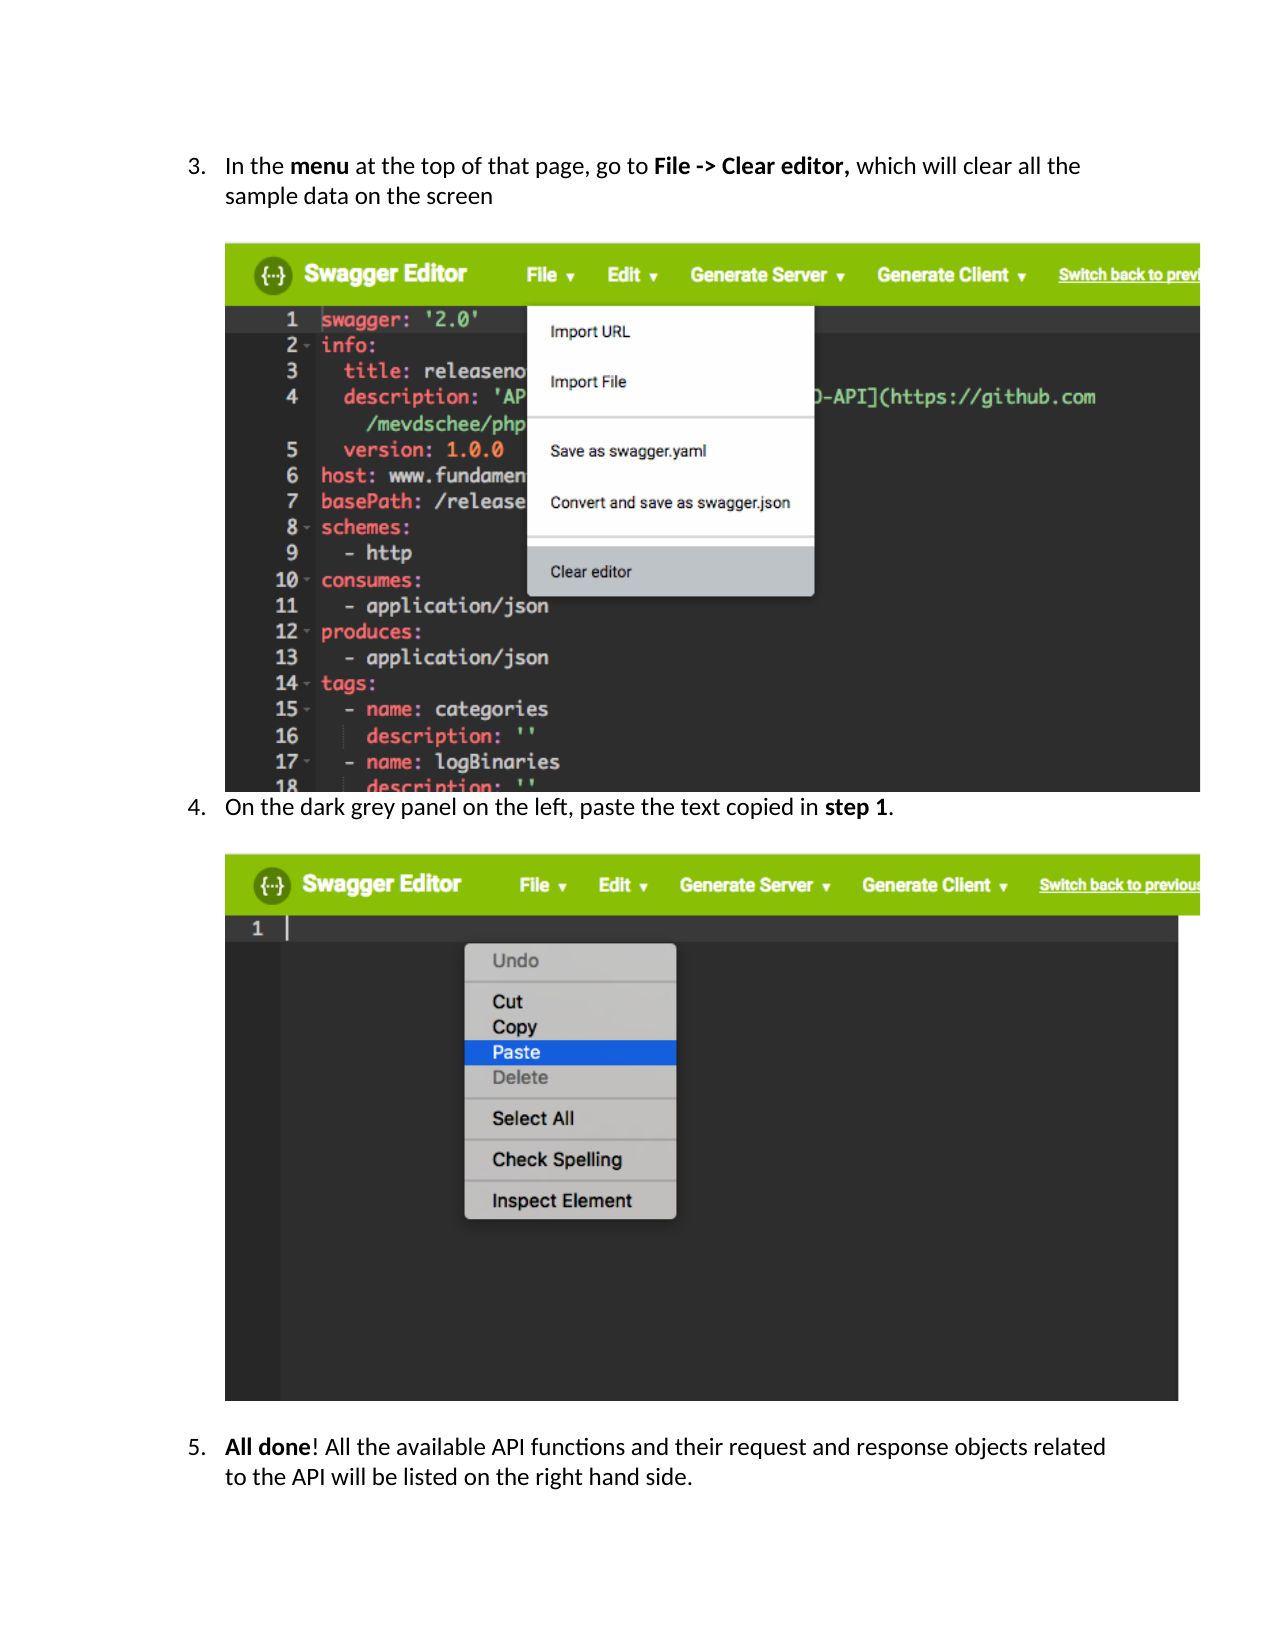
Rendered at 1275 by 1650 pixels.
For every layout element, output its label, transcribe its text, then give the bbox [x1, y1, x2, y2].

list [187, 1431, 1125, 1492]
picture [225, 241, 1200, 792]
picture [225, 852, 1200, 1401]
